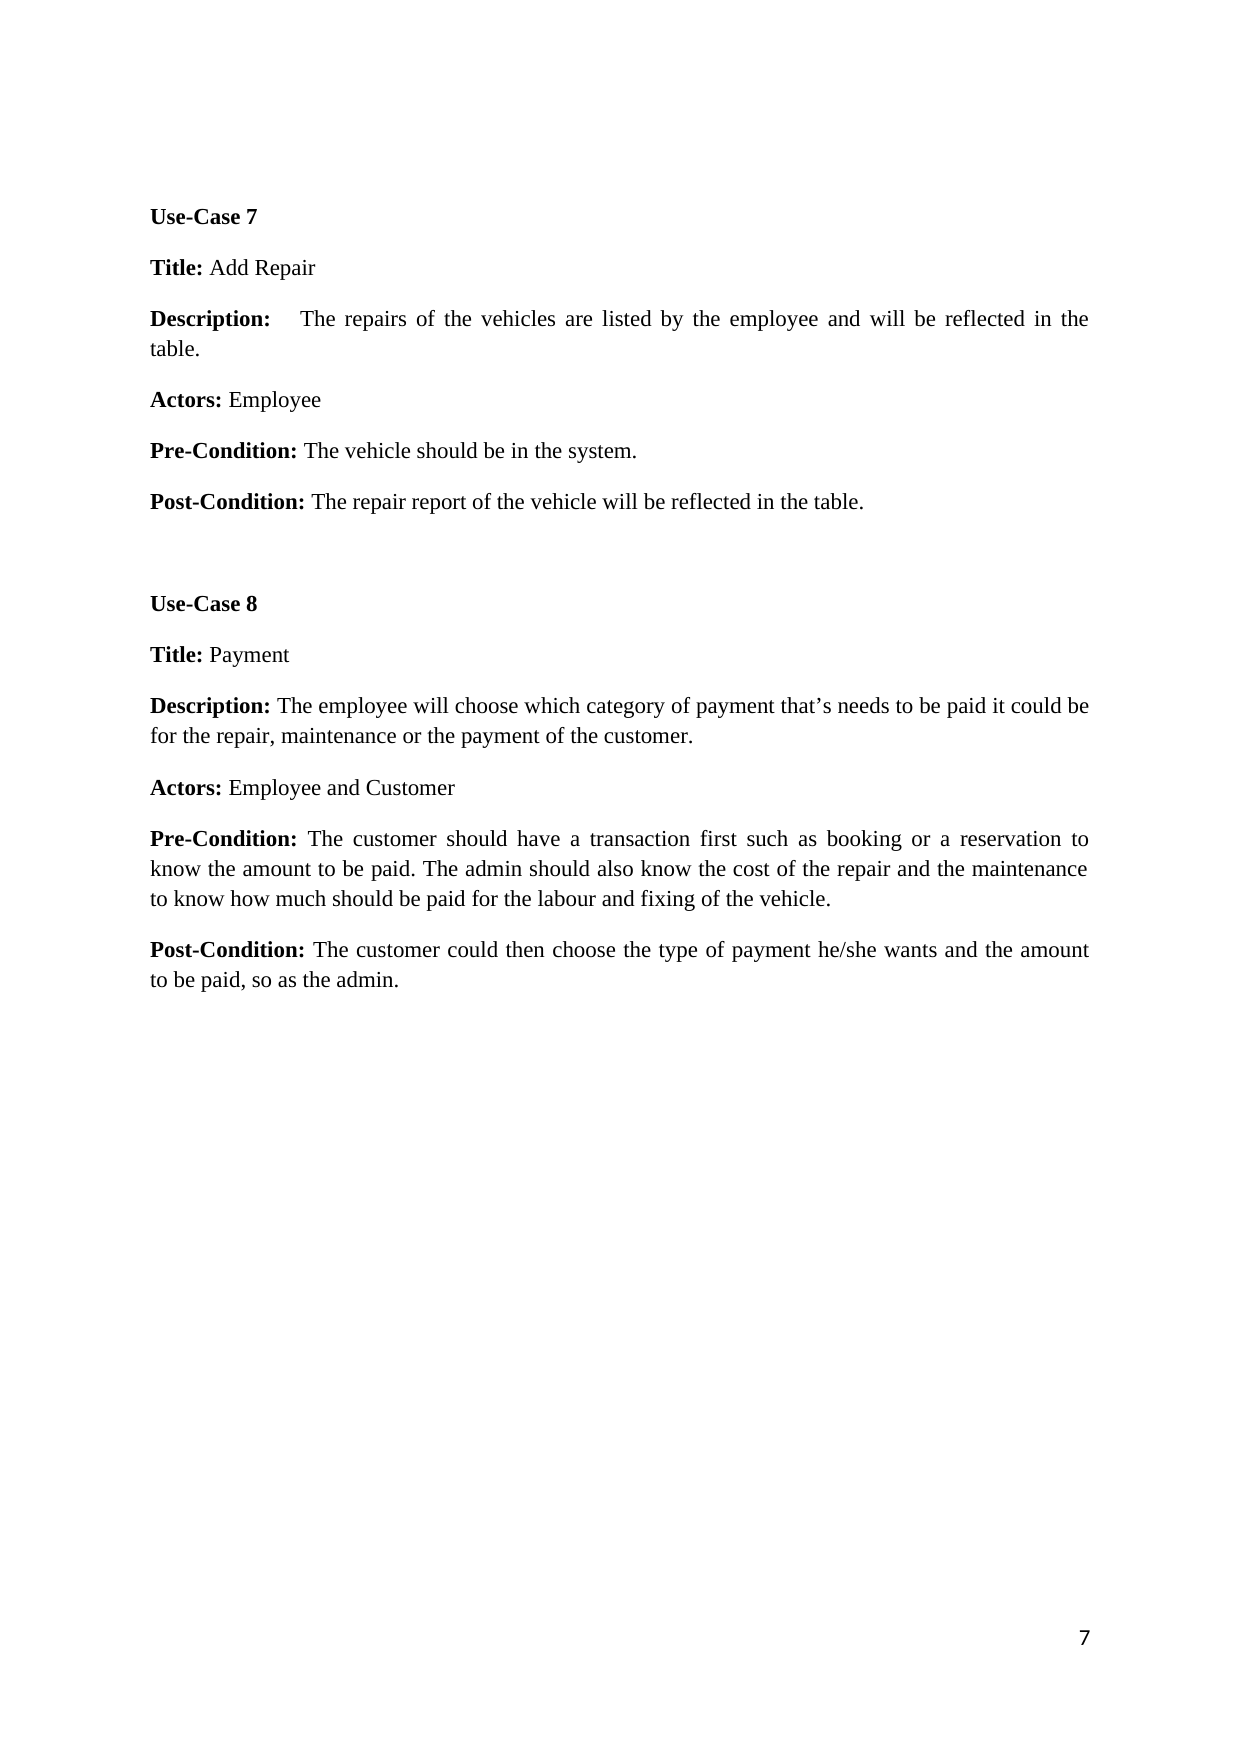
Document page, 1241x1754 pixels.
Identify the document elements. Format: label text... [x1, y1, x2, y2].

text Description: The repairs of the vehicles are listed by the employee and will be reflected in the table. [150, 305, 1090, 361]
text Use-Case 8 [150, 590, 1090, 617]
text Pre-Condition: The vehicle should be in the system. [150, 437, 1090, 463]
text Title: Payment [150, 641, 1090, 668]
text Use-Case 7 [150, 203, 1090, 229]
text Actors: Employee and Customer [150, 773, 1090, 800]
text Post-Condition: The customer could then choose the type of payment he/she wants and the amount to be paid, so as the admin. [150, 936, 1090, 993]
text Actors: Employee [150, 386, 1090, 412]
text Pre-Condition: The customer should have a transaction first such as booking or a reservation to know the amount to be paid. The admin should also know the cost of the repair and the maintenance to know how much should be paid for the labour and fixing of the vehicle. [150, 824, 1090, 911]
text Description: The employee will choose which category of payment that’s needs to be paid it could be for the repair, maintenance or the payment of the customer. [150, 692, 1090, 749]
text Title: Add Repair [150, 254, 1090, 280]
text Post-Condition: The repair report of the vehicle will be reflected in the table. [150, 488, 1090, 514]
